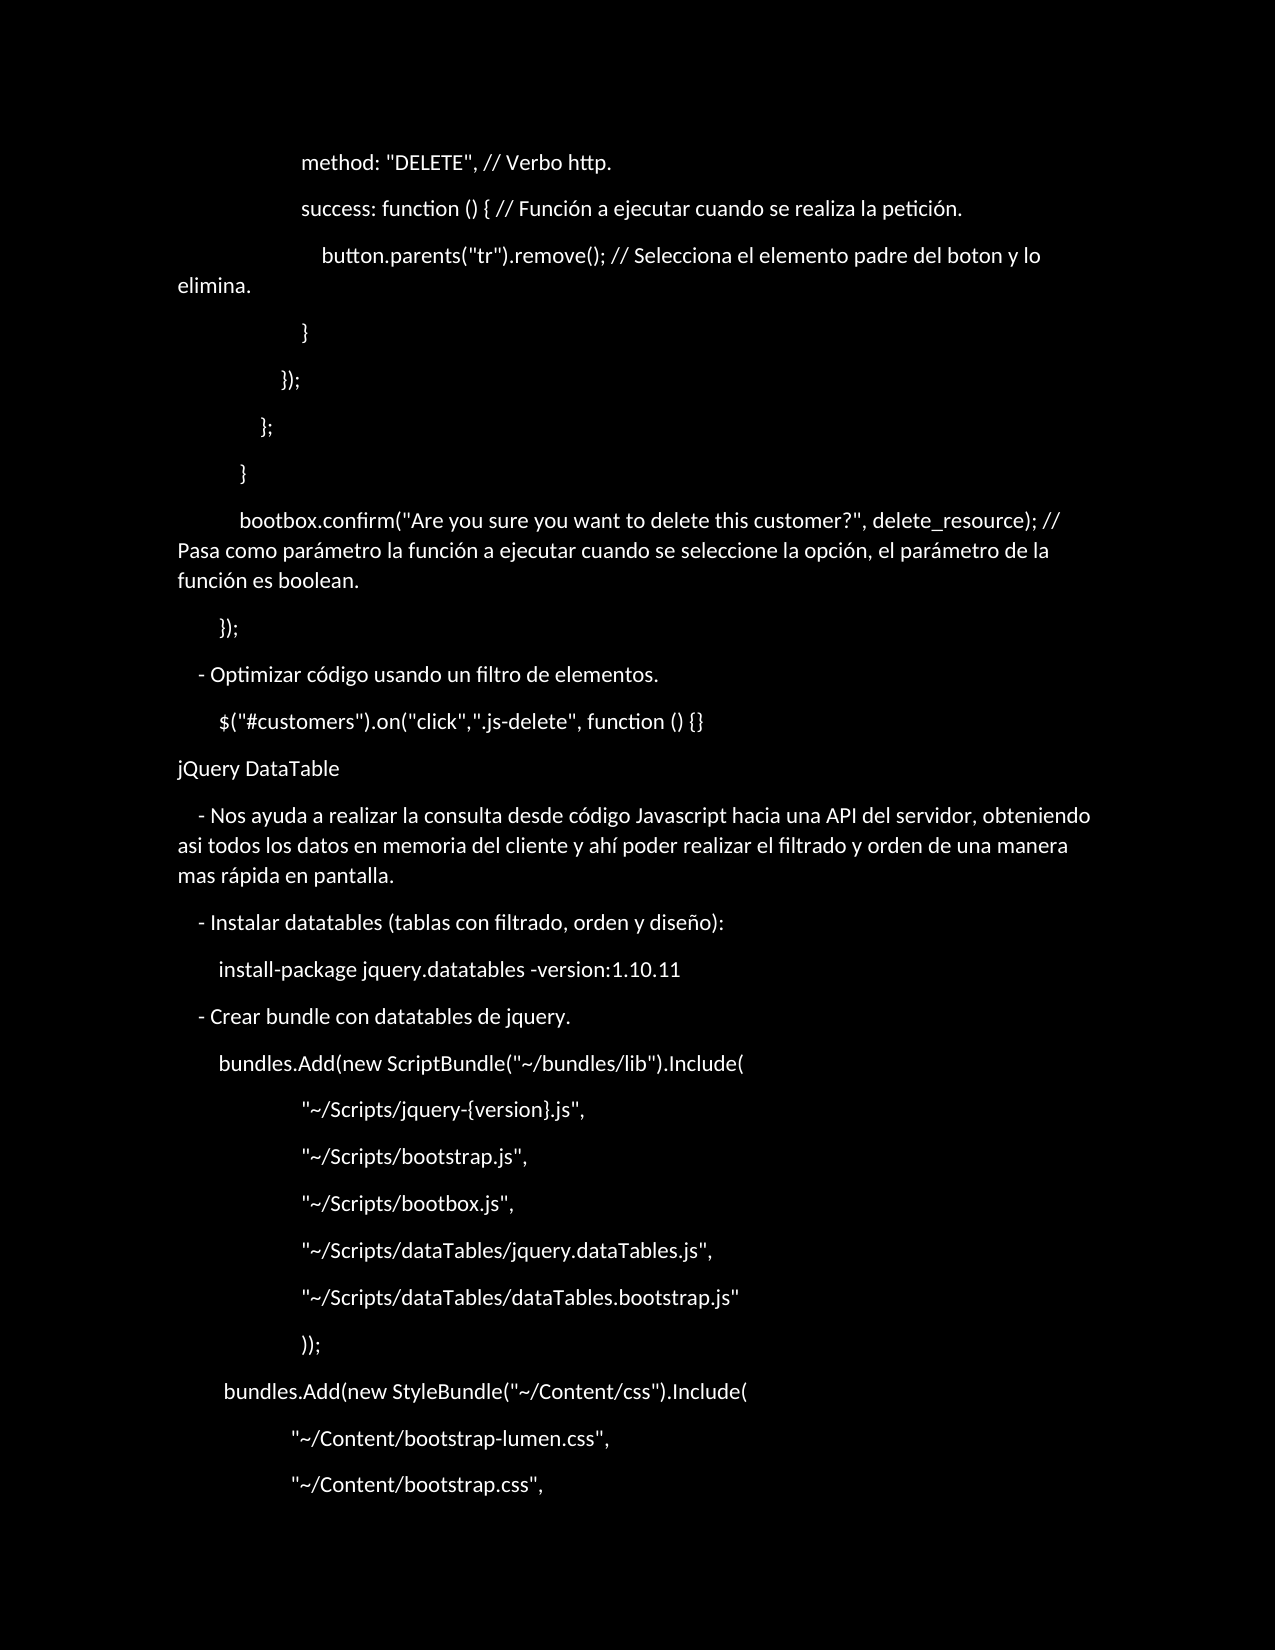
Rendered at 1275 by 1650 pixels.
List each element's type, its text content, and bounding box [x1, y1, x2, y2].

text - Nos ayuda a realizar la consulta desde código Javascript hacia una API del servidor, obteniendo asi todos los datos en memoria del cliente y ahí poder realizar el filtrado y orden de una manera mas rápida en pantalla. [177, 801, 1098, 889]
text jQuery DataTable [177, 754, 1098, 782]
text "~/Scripts/bootbox.js", [177, 1189, 1098, 1217]
text )); [177, 1330, 1098, 1358]
text success: function () { // Función a ejecutar cuando se realiza la petición. [177, 194, 1098, 222]
text } [177, 459, 1098, 487]
text "~/Content/bootstrap.css", [177, 1471, 1098, 1498]
text "~/Scripts/dataTables/jquery.dataTables.js", [177, 1236, 1098, 1264]
text - Crear bundle con datatables de jquery. [177, 1002, 1098, 1030]
text }); [177, 365, 1098, 393]
text }; [177, 412, 1098, 440]
text button.parents("tr").remove(); // Selecciona el elemento padre del boton y lo elimina. [177, 241, 1098, 299]
text - Instalar datatables (tablas con filtrado, orden y diseño): [177, 908, 1098, 936]
text "~/Content/bootstrap-lumen.css", [177, 1424, 1098, 1452]
text } [177, 318, 1098, 346]
text method: "DELETE", // Verbo http. [177, 148, 1098, 176]
text "~/Scripts/bootstrap.js", [177, 1142, 1098, 1170]
text }); [177, 613, 1098, 641]
text - Optimizar código usando un filtro de elementos. [177, 660, 1098, 688]
text install-package jquery.datatables -version:1.10.11 [177, 955, 1098, 983]
text $("#customers").on("click",".js-delete", function () {} [177, 707, 1098, 735]
text bundles.Add(new StyleBundle("~/Content/css").Include( [177, 1377, 1098, 1405]
text bootbox.confirm("Are you sure you want to delete this customer?", delete_resource); // Pasa como parámetro la función a ejecutar cuando se seleccione la opción, el parámetro de la función es boolean. [177, 506, 1098, 594]
text "~/Scripts/jquery-{version}.js", [177, 1096, 1098, 1123]
text bundles.Add(new ScriptBundle("~/bundles/lib").Include( [177, 1049, 1098, 1077]
text "~/Scripts/dataTables/dataTables.bootstrap.js" [177, 1283, 1098, 1311]
